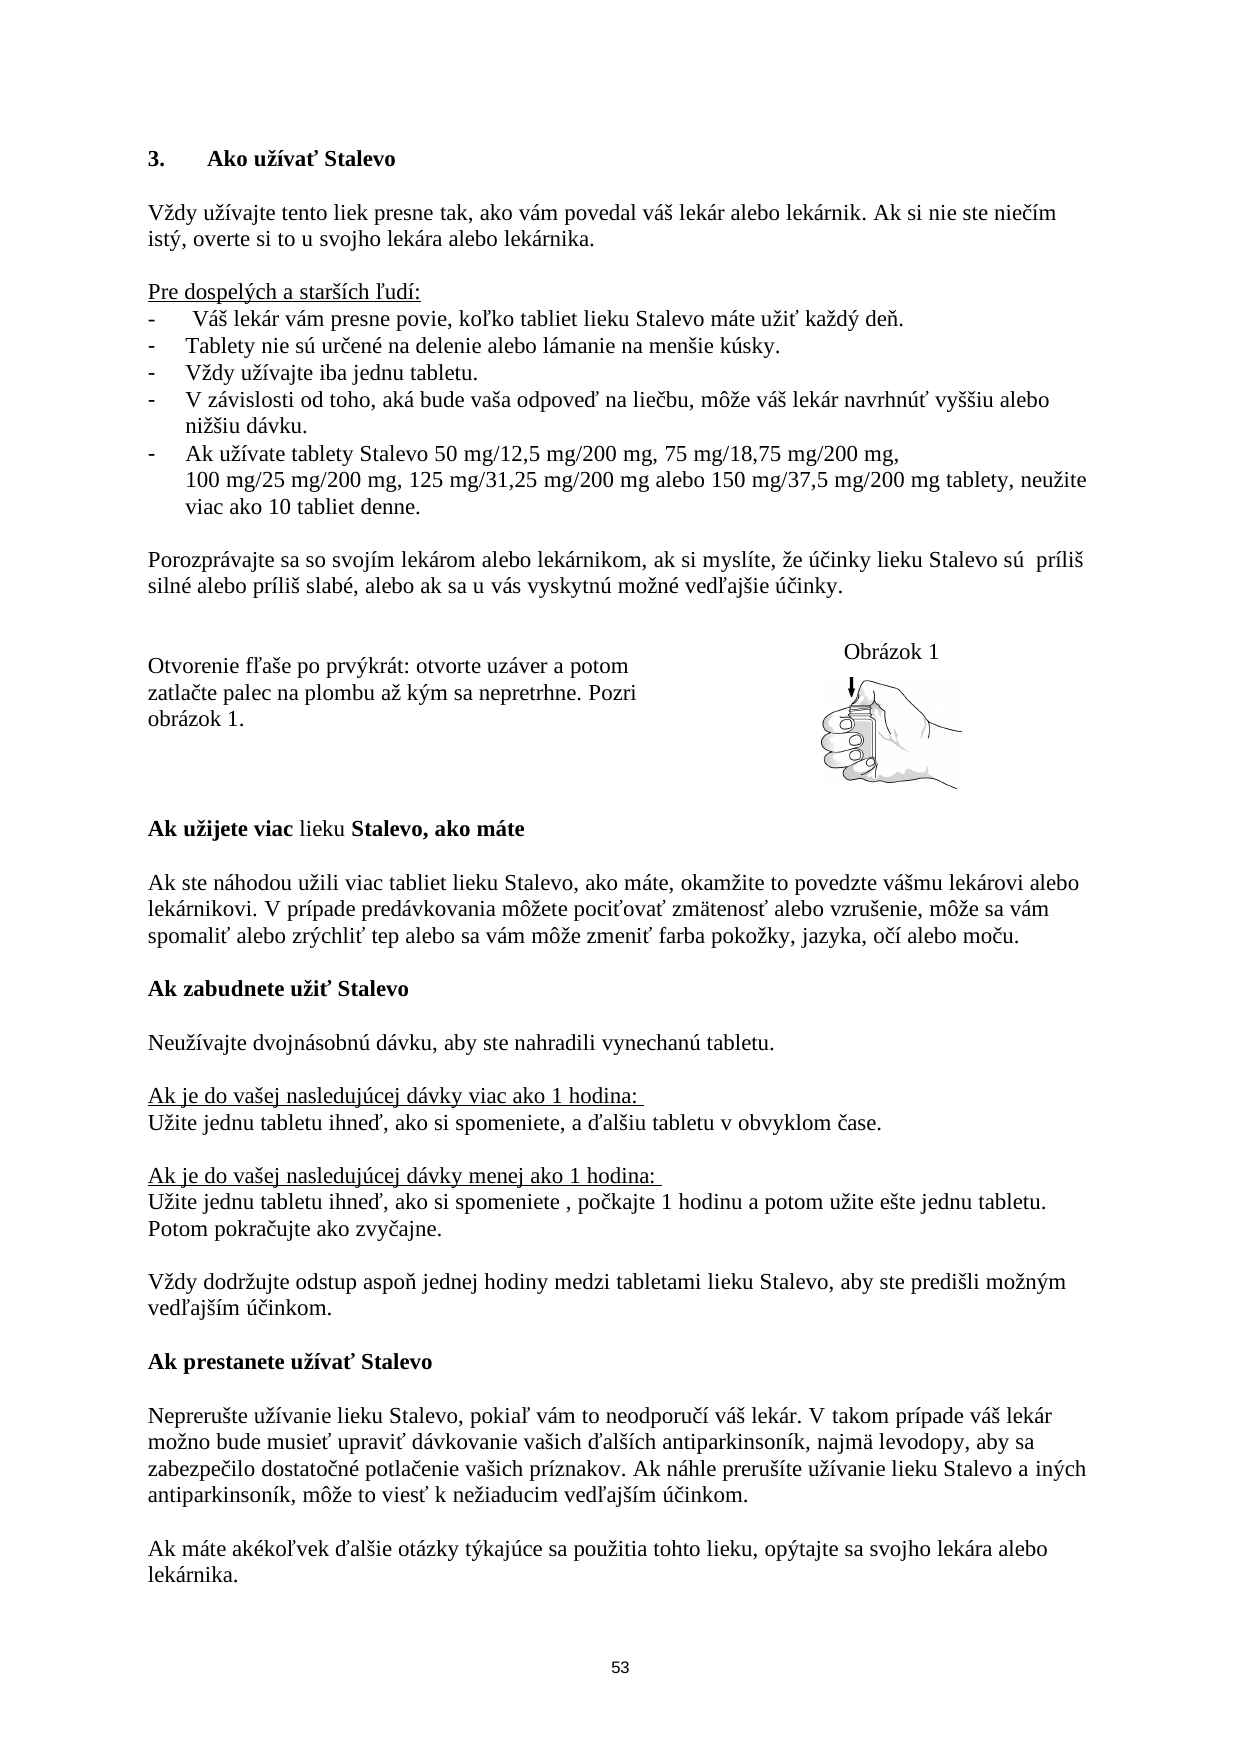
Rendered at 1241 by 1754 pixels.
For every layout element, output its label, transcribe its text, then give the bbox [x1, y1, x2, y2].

text Ak prestanete užívať Stalevo [148, 1348, 1092, 1375]
text Ak ste náhodou užili viac tabliet lieku Stalevo, ako máte, okamžite to povedzte vášmu lekárovi alebo lekárnikovi. V prípade predávkovania môžete pociťovať zmätenosť alebo vzrušenie, môže sa vám spomaliť alebo zrýchliť tep alebo sa vám môže zmeniť farba pokožky, jazyka, očí alebo moču. [148, 869, 1092, 948]
list V závislosti od toho, aká bude vaša odpoveď na liečbu, môže váš lekár navrhnúť vyššiu alebo nižšiu dávku. [148, 385, 1093, 439]
list Ak je do vašej nasledujúcej dávky viac ako 1 hodina: [148, 1082, 1093, 1108]
list Ak užijete viac lieku Stalevo, ako máte [148, 815, 1093, 842]
list Ak užívate tablety Stalevo 50 mg/12,5 mg/200 mg, 75 mg/18,75 mg/200 mg, 100 mg/25 mg/200 mg, 125 mg/31,25 mg/200 mg alebo 150 mg/37,5 mg/200 mg tablety, neužite viac ako 10 tabliet denne. [148, 439, 1093, 519]
list Neprerušte užívanie lieku Stalevo, pokiaľ vám to neodporučí váš lekár. V takom prípade váš lekár možno bude musieť upraviť dávkovanie vašich ďalších antiparkinsoník, najmä levodopy, aby sa zabezpečilo dostatočné potlačenie vašich príznakov. Ak náhle prerušíte užívanie lieku Stalevo a iných antiparkinsoník, môže to viesť k nežiaducim vedľajším účinkom. [148, 1402, 1093, 1508]
list Porozprávajte sa so svojím lekárom alebo lekárnikom, ak si myslíte, že účinky lieku Stalevo sú príliš silné alebo príliš slabé, alebo ak sa u vás vyskytnú možné vedľajšie účinky. [148, 546, 1093, 599]
table_header Otvorenie fľaše po prvýkrát: otvorte uzáver a potom zatlačte palec na plombu až kým sa nepretrhne. Pozri obrázok 1. [136, 625, 679, 788]
list Tablety nie sú určené na delenie alebo lámanie na menšie kúsky. [148, 331, 1093, 358]
list Pre dospelých a starších ľudí: [148, 278, 1093, 304]
list Ak je do vašej nasledujúcej dávky menej ako 1 hodina: [148, 1161, 1093, 1188]
list Užite jednu tabletu ihneď, ako si spomeniete , počkajte 1 hodinu a potom užite ešte jednu tabletu. Potom pokračujte ako zvyčajne. [148, 1188, 1093, 1241]
text Neužívajte dvojnásobnú dávku, aby ste nahradili vynechanú tabletu. [148, 1029, 1092, 1055]
text Ak zabudnete užiť Stalevo [148, 975, 1092, 1002]
list Ak máte akékoľvek ďalšie otázky týkajúce sa použitia tohto lieku, opýtajte sa svojho lekára alebo lekárnika. [148, 1534, 1093, 1587]
list Vždy užívajte iba jednu tabletu. [148, 358, 1093, 385]
table_header Obrázok 1 [679, 625, 1104, 788]
text 3. Ako užívať Stalevo [148, 145, 1092, 172]
list Váš lekár vám presne povie, koľko tabliet lieku Stalevo máte užiť každý deň. [148, 304, 1092, 331]
list Vždy užívajte tento liek presne tak, ako vám povedal váš lekár alebo lekárnik. Ak si nie ste niečím istý, overte si to u svojho lekára alebo lekárnika. [148, 198, 1093, 251]
list Vždy dodržujte odstup aspoň jednej hodiny medzi tabletami lieku Stalevo, aby ste predišli možným vedľajším účinkom. [148, 1268, 1093, 1321]
picture [821, 677, 962, 789]
text Užite jednu tabletu ihneď, ako si spomeniete, a ďalšiu tabletu v obvyklom čase. [148, 1108, 1092, 1135]
